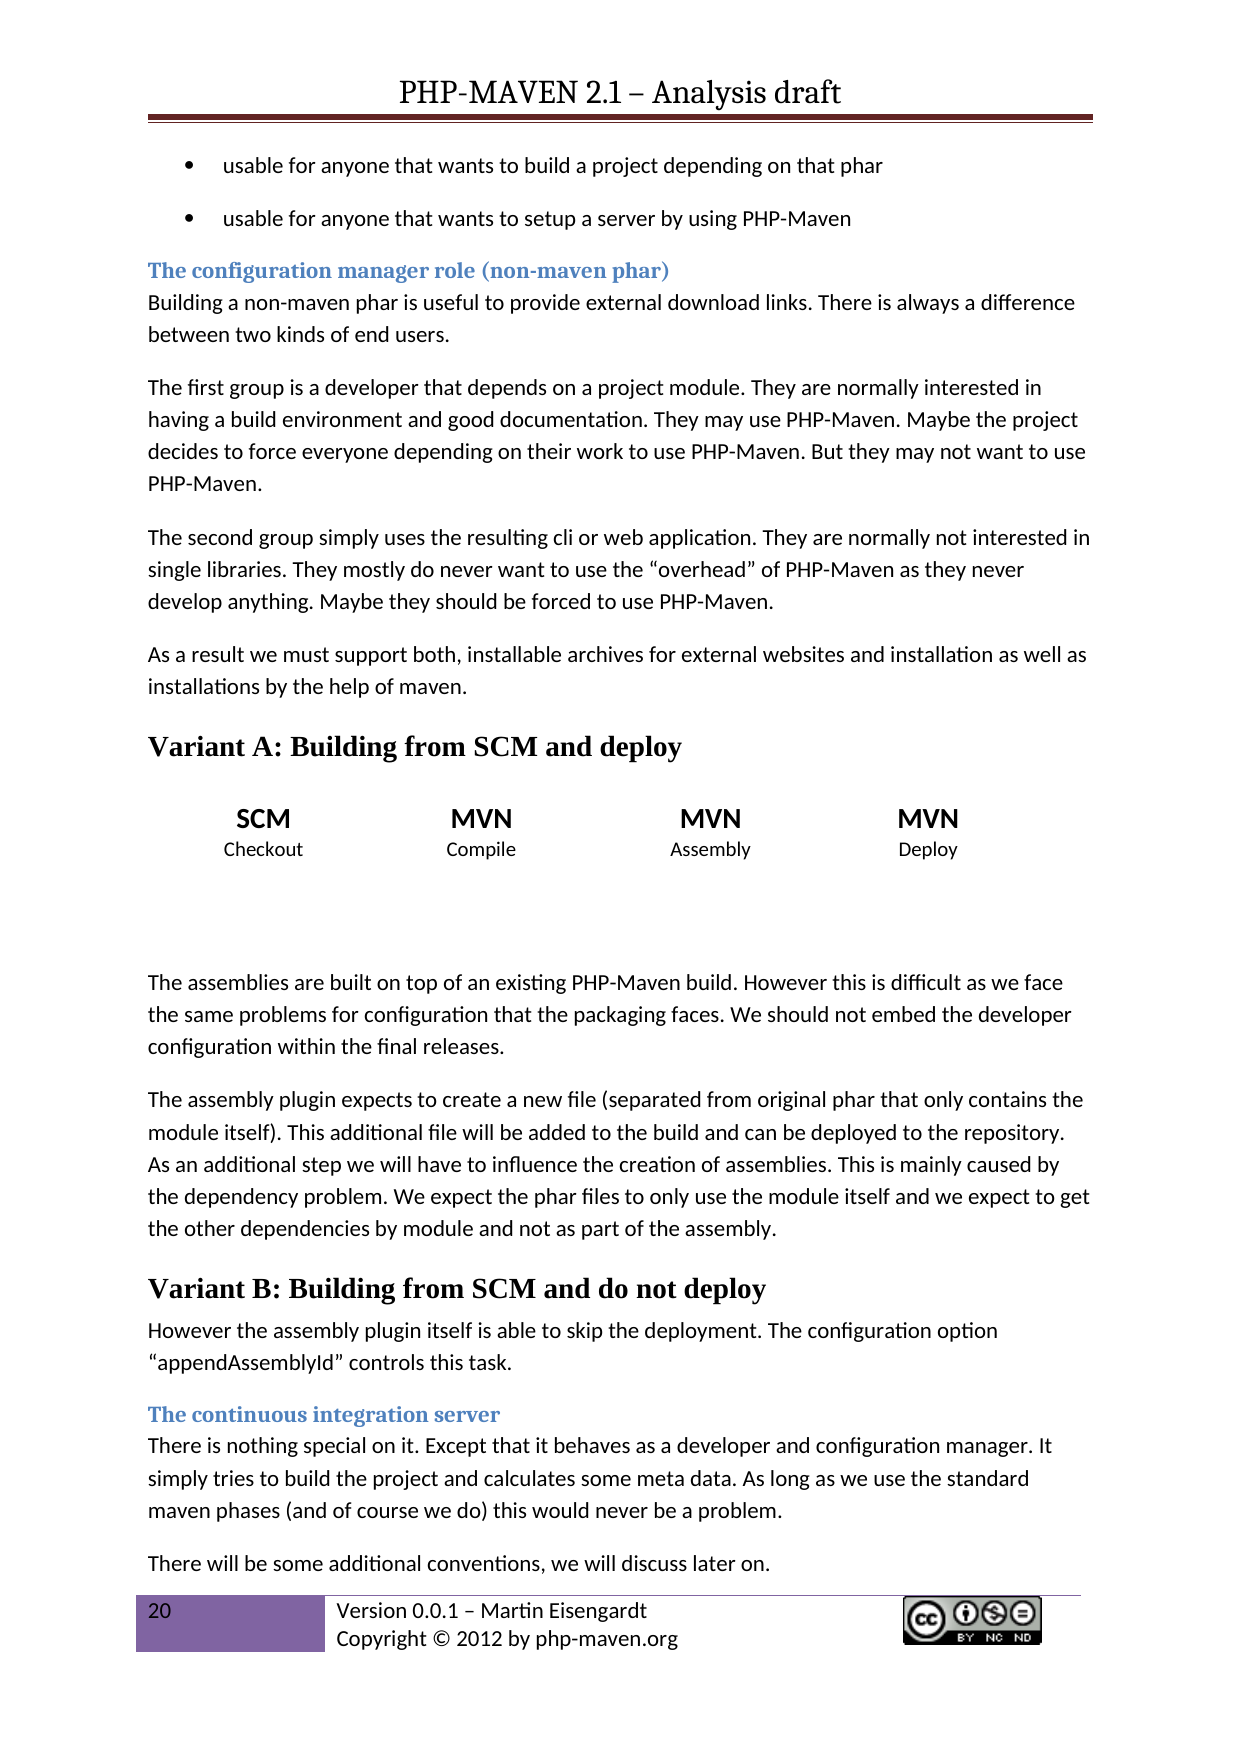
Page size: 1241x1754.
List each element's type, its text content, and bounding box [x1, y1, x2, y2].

text The second group simply uses the resulting cli or web application. They are normally not interested in single libraries. They mostly do never want to use the “overhead” of PHP-Maven as they never develop anything. Maybe they should be forced to use PHP-Maven. [148, 523, 1093, 615]
text The assemblies are built on top of an existing PHP-Maven build. However this is difficult as we face the same problems for configuration that the packaging faces. We should not embed the developer configuration within the final releases. [148, 968, 1093, 1060]
text There will be some additional conventions, we will discuss later on. [148, 1549, 1093, 1577]
subtitle The continuous integration server [148, 1401, 1093, 1428]
list usable for anyone that wants to build a project depending on that phar [185, 152, 1093, 179]
subtitle The configuration manager role (non-maven phar) [148, 258, 1093, 284]
text The assembly plugin expects to create a new file (separated from original phar that only contains the module itself). This additional file will be added to the build and can be deployed to the repository. As an additional step we will have to influence the creation of assemblies. This is mainly caused by the dependency problem. We expect the phar files to only use the module itself and we expect to get the other dependencies by module and not as part of the assembly. [148, 1085, 1093, 1242]
text As a result we must support both, installable archives for external websites and installation as well as installations by the help of maven. [148, 640, 1093, 700]
list usable for anyone that wants to setup a server by using PHP-Maven [185, 204, 1093, 233]
subtitle Variant B: Building from SCM and do not deploy [148, 1271, 1093, 1305]
text There is nothing special on it. Except that it behaves as a developer and configuration manager. It simply tries to build the project and calculates some meta data. As long as we use the standard maven phases (and of course we do) this would never be a problem. [148, 1432, 1093, 1524]
text The first group is a developer that depends on a project module. They are normally interested in having a build environment and good documentation. They may use PHP-Maven. Maybe the project decides to force everyone depending on their work to use PHP-Maven. But they may not want to use PHP-Maven. [148, 373, 1093, 498]
subtitle Variant A: Building from SCM and deploy [148, 729, 1093, 763]
text However the assembly plugin itself is able to skip the deployment. The configuration option “appendAssemblyId” controls this task. [148, 1316, 1093, 1376]
text Building a non-maven phar is useful to provide external download links. There is always a difference between two kinds of end users. [148, 288, 1093, 348]
picture [903, 1596, 1042, 1645]
